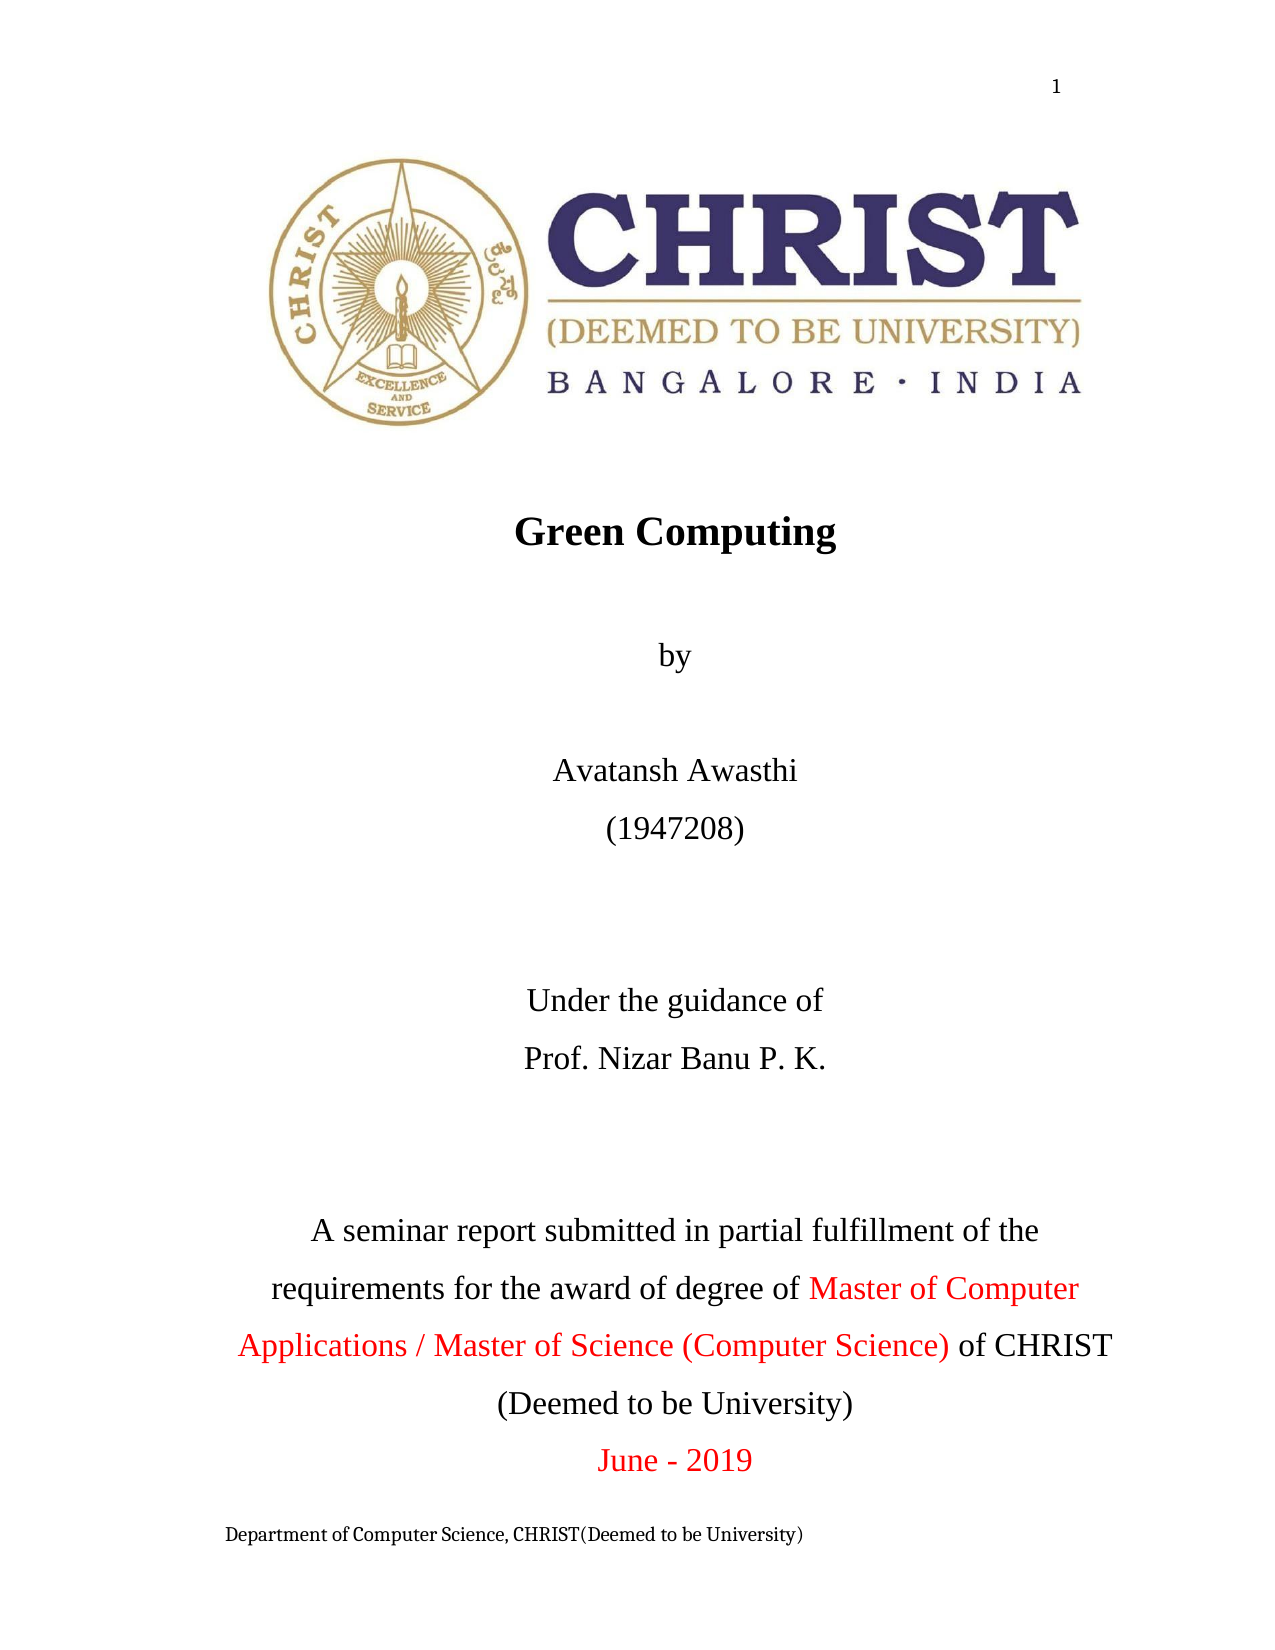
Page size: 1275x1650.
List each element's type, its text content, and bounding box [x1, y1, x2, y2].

text (1947208) [225, 808, 1125, 846]
picture [266, 150, 1084, 435]
text June - 2019 [225, 1440, 1125, 1479]
text Avatansh Awasthi [225, 750, 1125, 789]
text Under the guidance of [225, 980, 1125, 1019]
text by [225, 635, 1125, 674]
text A seminar report submitted in partial fulfillment of the requirements for the award of degree of Master of Computer Applications / Master of Science (Computer Science) of CHRIST (Deemed to be University) [225, 1210, 1125, 1421]
text Green Computing [225, 506, 1125, 554]
text Prof. Nizar Banu P. K. [225, 1038, 1125, 1076]
